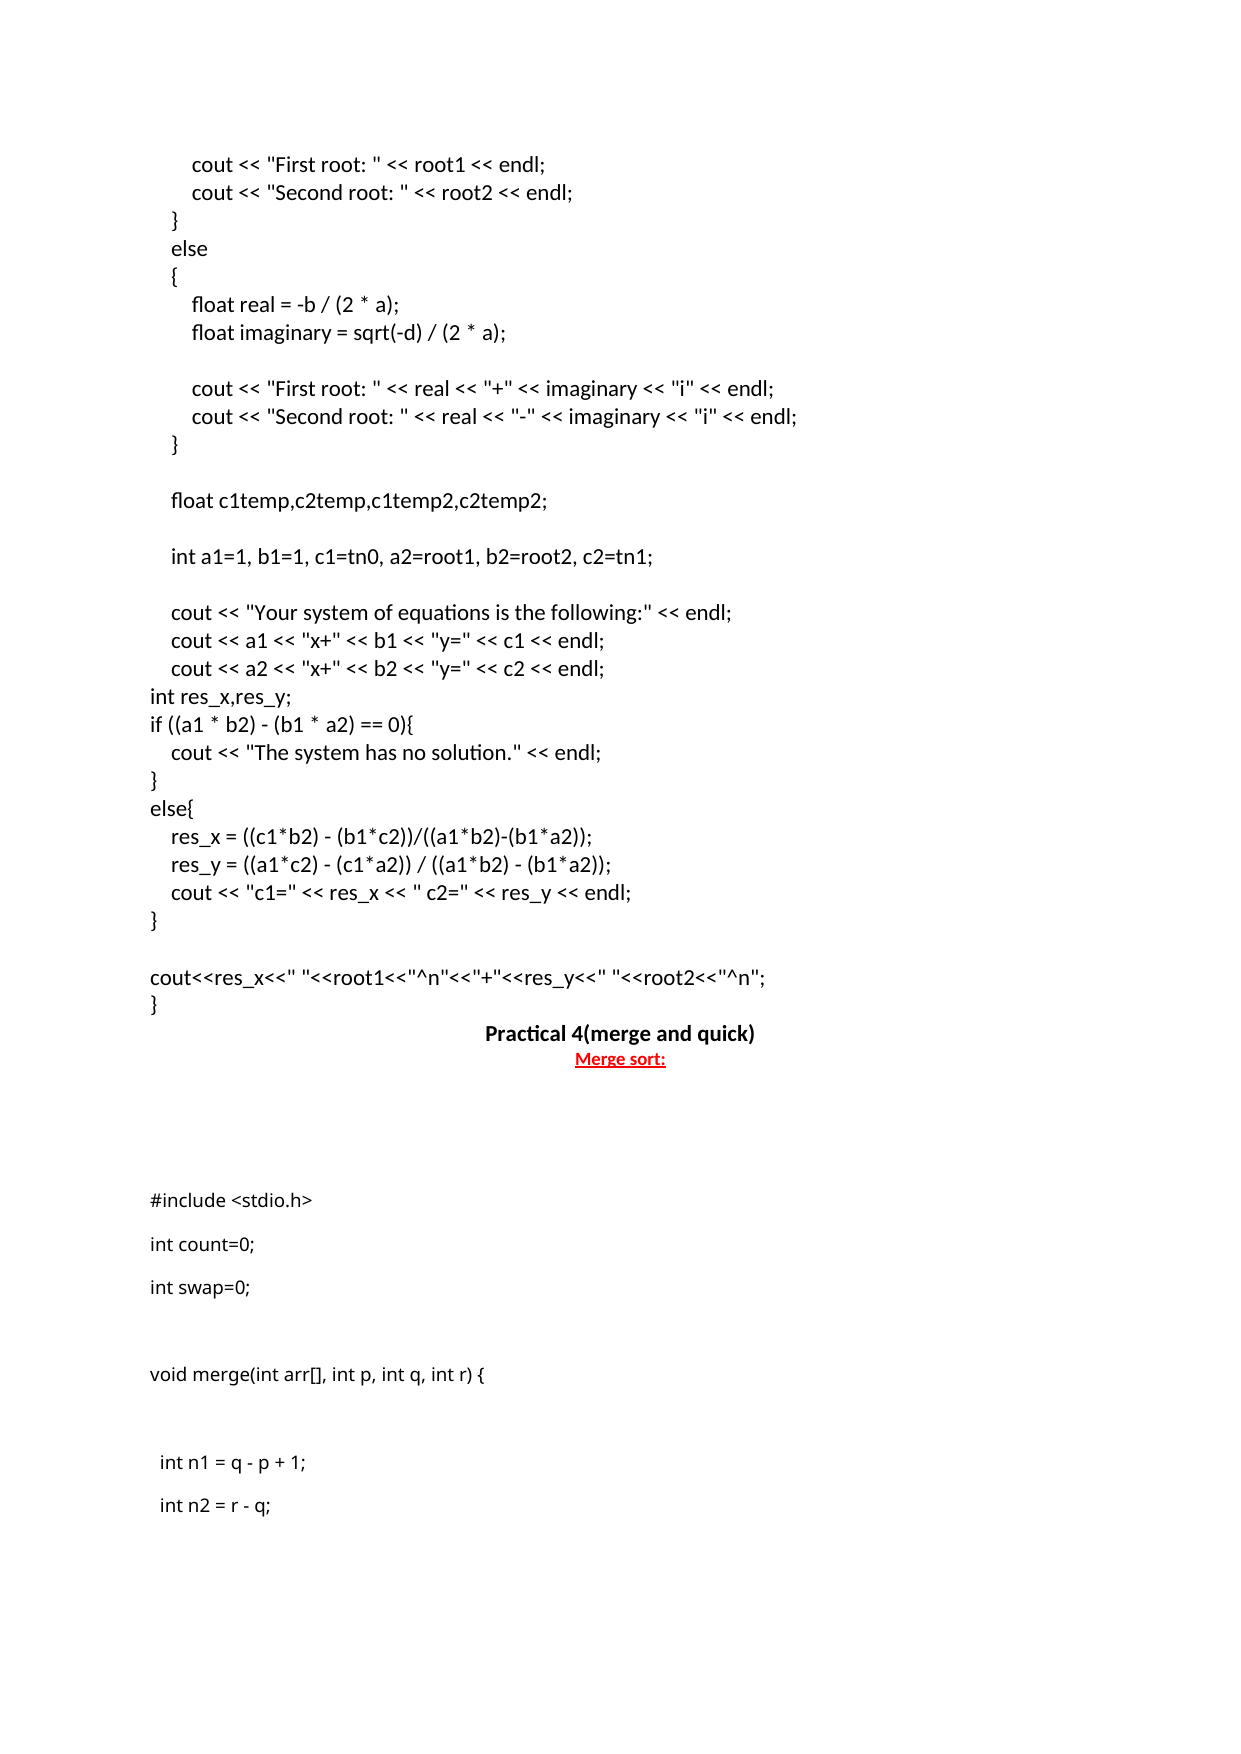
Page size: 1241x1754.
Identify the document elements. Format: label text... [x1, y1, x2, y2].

text int n1 = q - p + 1; [150, 1449, 1090, 1474]
text } [150, 991, 1090, 1019]
text void merge(int arr[], int p, int q, int r) { [150, 1362, 1090, 1387]
text } [150, 430, 1090, 458]
text float c1temp,c2temp,c1temp2,c2temp2; [150, 486, 1090, 514]
text int n2 = r - q; [150, 1493, 1090, 1518]
text float imaginary = sqrt(-d) / (2 * a); [150, 318, 1090, 346]
text cout << "Second root: " << root2 << endl; [150, 178, 1090, 206]
text { [150, 262, 1090, 290]
text if ((a1 * b2) - (b1 * a2) == 0){ [150, 710, 1090, 738]
text else{ [150, 794, 1090, 822]
text #include <stdio.h> [150, 1187, 1090, 1213]
text cout << "First root: " << real << "+" << imaginary << "i" << endl; [150, 374, 1090, 402]
text } [150, 766, 1090, 794]
text Merge sort: [150, 1047, 1090, 1069]
text res_x = ((c1*b2) - (b1*c2))/((a1*b2)-(b1*a2)); [150, 822, 1090, 851]
text else [150, 234, 1090, 262]
text cout << "c1=" << res_x << " c2=" << res_y << endl; [150, 878, 1090, 907]
text } [150, 206, 1090, 234]
text cout << a1 << "x+" << b1 << "y=" << c1 << endl; [150, 626, 1090, 654]
text res_y = ((a1*c2) - (c1*a2)) / ((a1*b2) - (b1*a2)); [150, 851, 1090, 878]
text int a1=1, b1=1, c1=tn0, a2=root1, b2=root2, c2=tn1; [150, 542, 1090, 570]
text int swap=0; [150, 1274, 1090, 1300]
text float real = -b / (2 * a); [150, 290, 1090, 318]
text } [150, 907, 1090, 934]
text cout << "Second root: " << real << "-" << imaginary << "i" << endl; [150, 402, 1090, 430]
text Practical 4(merge and quick) [150, 1019, 1090, 1047]
text cout << "The system has no solution." << endl; [150, 738, 1090, 766]
text cout << "Your system of equations is the following:" << endl; [150, 598, 1090, 626]
text cout<<res_x<<" "<<root1<<"^n"<<"+"<<res_y<<" "<<root2<<"^n"; [150, 963, 1090, 991]
text cout << a2 << "x+" << b2 << "y=" << c2 << endl; [150, 654, 1090, 682]
text int res_x,res_y; [150, 682, 1090, 710]
text cout << "First root: " << root1 << endl; [150, 150, 1090, 178]
text int count=0; [150, 1231, 1090, 1256]
